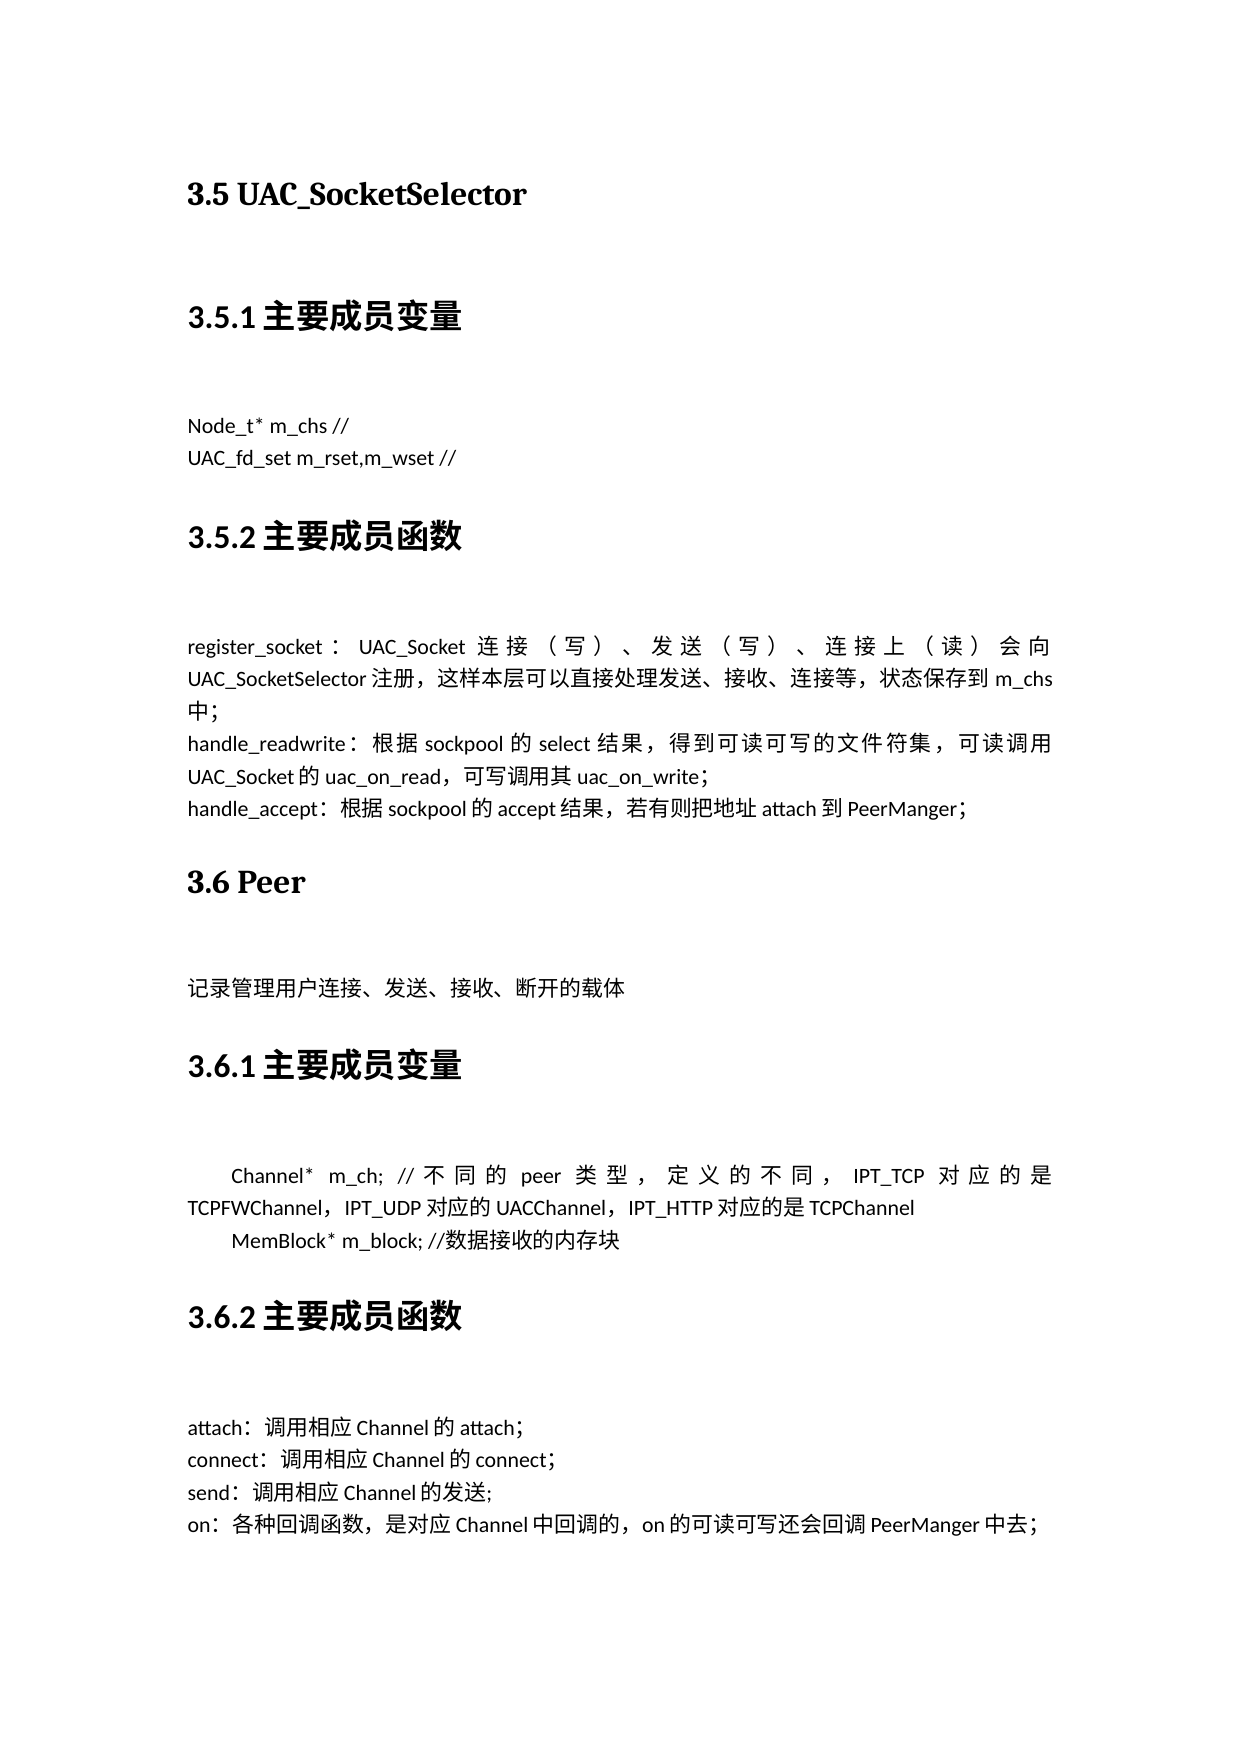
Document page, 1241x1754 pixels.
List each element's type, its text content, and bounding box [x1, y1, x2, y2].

text MemBlock* m_block; //数据接收的内存块 [187, 1222, 1053, 1255]
subtitle 3.5.1主要成员变量 [187, 282, 1053, 347]
text send：调用相应Channel的发送; [187, 1474, 1053, 1507]
text UAC_fd_set m_rset,m_wset // [187, 442, 1053, 474]
subtitle 3.6.1主要成员变量 [187, 1030, 1053, 1095]
text connect：调用相应Channel的connect； [187, 1442, 1053, 1474]
text handle_readwrite：根据sockpool的select结果，得到可读可写的文件符集，可读调用UAC_Socket的uac_on_read，可写调用其uac_on_write； [187, 726, 1053, 791]
text 记录管理用户连接、发送、接收、断开的载体 [187, 971, 1053, 1003]
text attach：调用相应Channel的attach； [187, 1409, 1053, 1442]
subtitle 3.6 Peer [187, 851, 1053, 916]
text register_socket：UAC_Socket连接（写）、发送（写）、连接上（读）会向UAC_SocketSelector注册，这样本层可以直接处理发送、接收、连接等，状态保存到m_chs中； [187, 628, 1053, 726]
subtitle 3.6.2主要成员函数 [187, 1282, 1053, 1347]
text Node_t* m_chs // [187, 409, 1053, 442]
subtitle 3.5.2主要成员函数 [187, 501, 1053, 566]
text Channel* m_ch; //不同的peer类型，定义的不同，IPT_TCP对应的是TCPFWChannel，IPT_UDP对应的UACChannel，IPT_HTTP对应的是TCPChannel [187, 1157, 1053, 1222]
text handle_accept：根据sockpool的accept结果，若有则把地址attach到PeerManger； [187, 791, 1053, 823]
text on：各种回调函数，是对应Channel中回调的，on的可读可写还会回调PeerManger中去； [187, 1507, 1053, 1539]
subtitle 3.5 UAC_SocketSelector [187, 162, 1053, 227]
